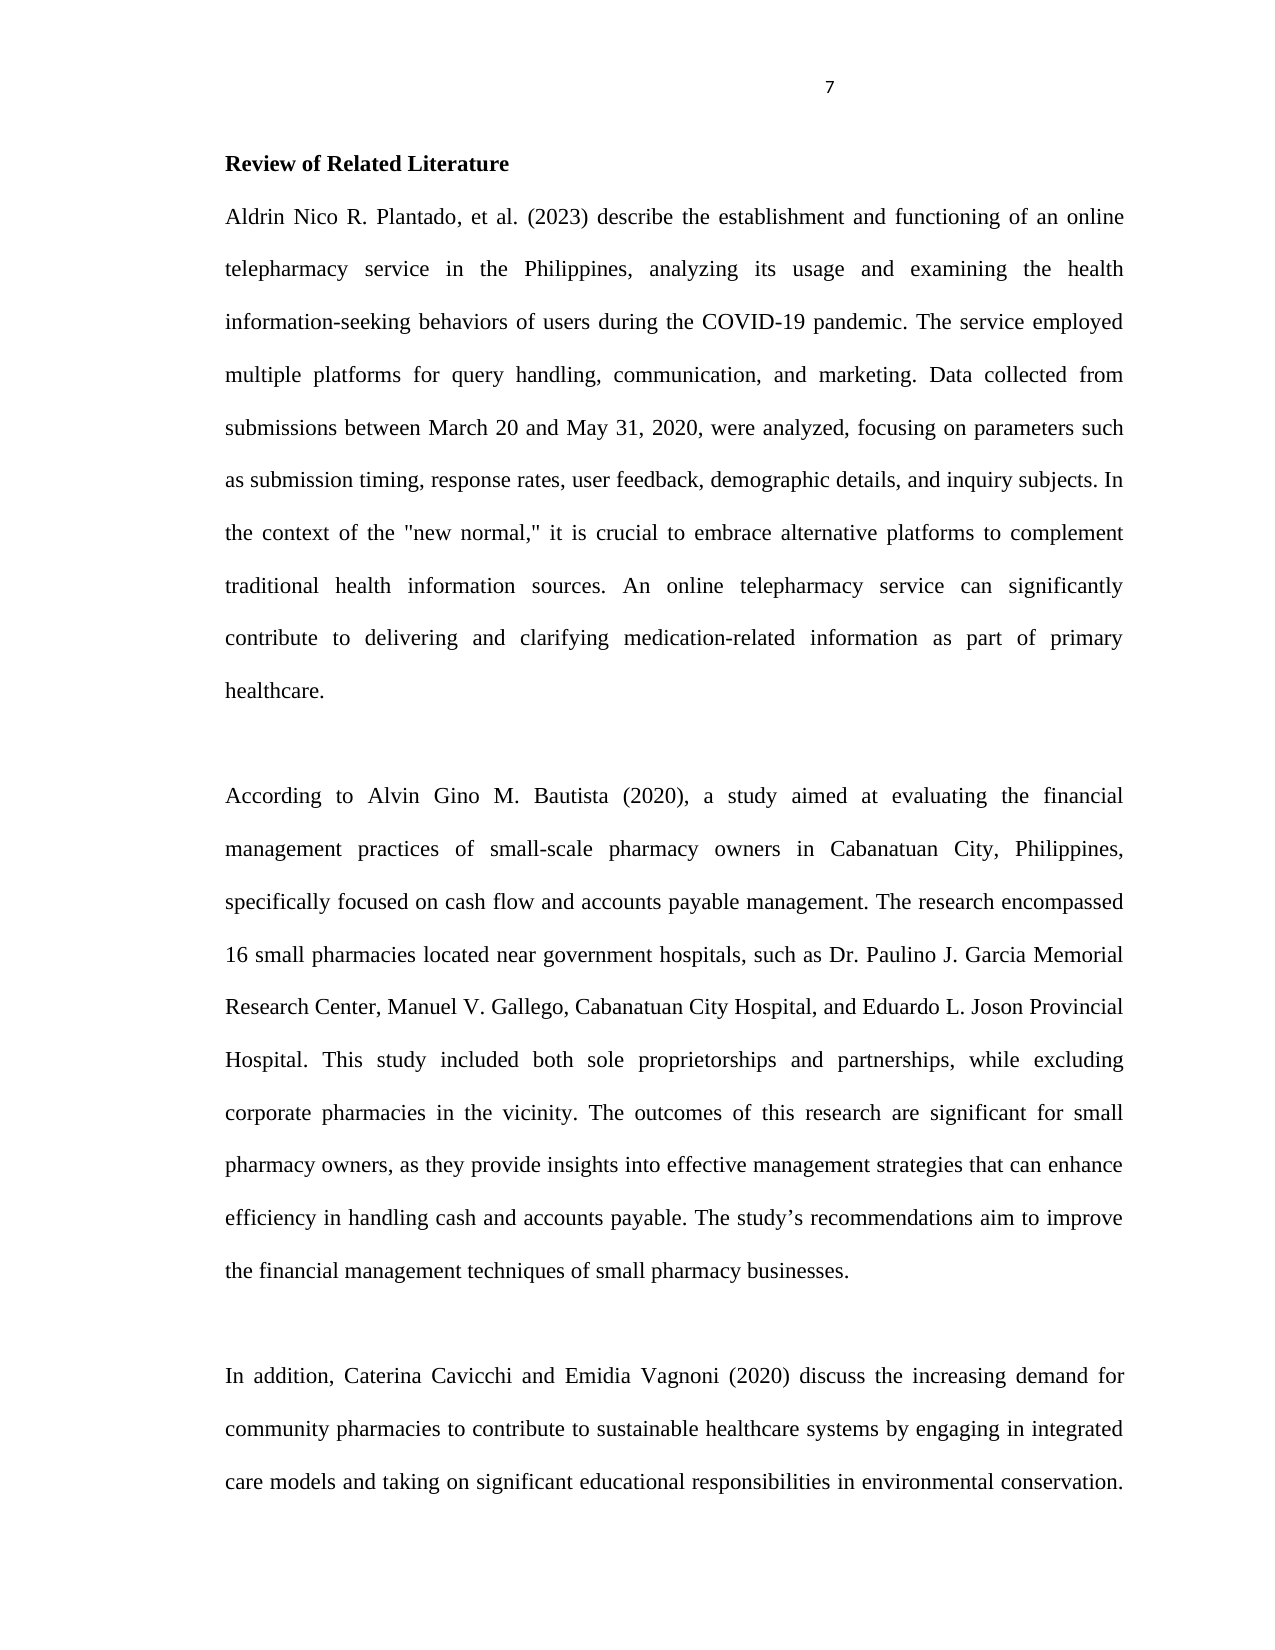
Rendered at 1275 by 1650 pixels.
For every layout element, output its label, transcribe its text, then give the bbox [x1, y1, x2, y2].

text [225, 1362, 1125, 1494]
text Review of Related Literature [225, 150, 1125, 176]
text According to Alvin Gino M. Bautista (2020), a study aimed at evaluating the financial management practices of small-scale pharmacy owners in Cabanatuan City, Philippines, specifically focused on cash flow and accounts payable management. The research encompassed 16 small pharmacies located near government hospitals, such as Dr. Paulino J. Garcia Memorial Research Center, Manuel V. Gallego, Cabanatuan City Hospital, and Eduardo L. Joson Provincial Hospital. This study included both sole proprietorships and partnerships, while excluding corporate pharmacies in the vicinity. The outcomes of this research are significant for small pharmacy owners, as they provide insights into effective management strategies that can enhance efficiency in handling cash and accounts payable. The study’s recommendations aim to improve the financial management techniques of small pharmacy businesses. [225, 782, 1125, 1283]
text Aldrin Nico R. Plantado, et al. (2023) describe the establishment and functioning of an online telepharmacy service in the Philippines, analyzing its usage and examining the health information-seeking behaviors of users during the COVID-19 pandemic. The service employed multiple platforms for query handling, communication, and marketing. Data collected from submissions between March 20 and May 31, 2020, were analyzed, focusing on parameters such as submission timing, response rates, user feedback, demographic details, and inquiry subjects. In the context of the "new normal," it is crucial to embrace alternative platforms to complement traditional health information sources. An online telepharmacy service can significantly contribute to delivering and clarifying medication-related information as part of primary healthcare. [225, 203, 1125, 703]
